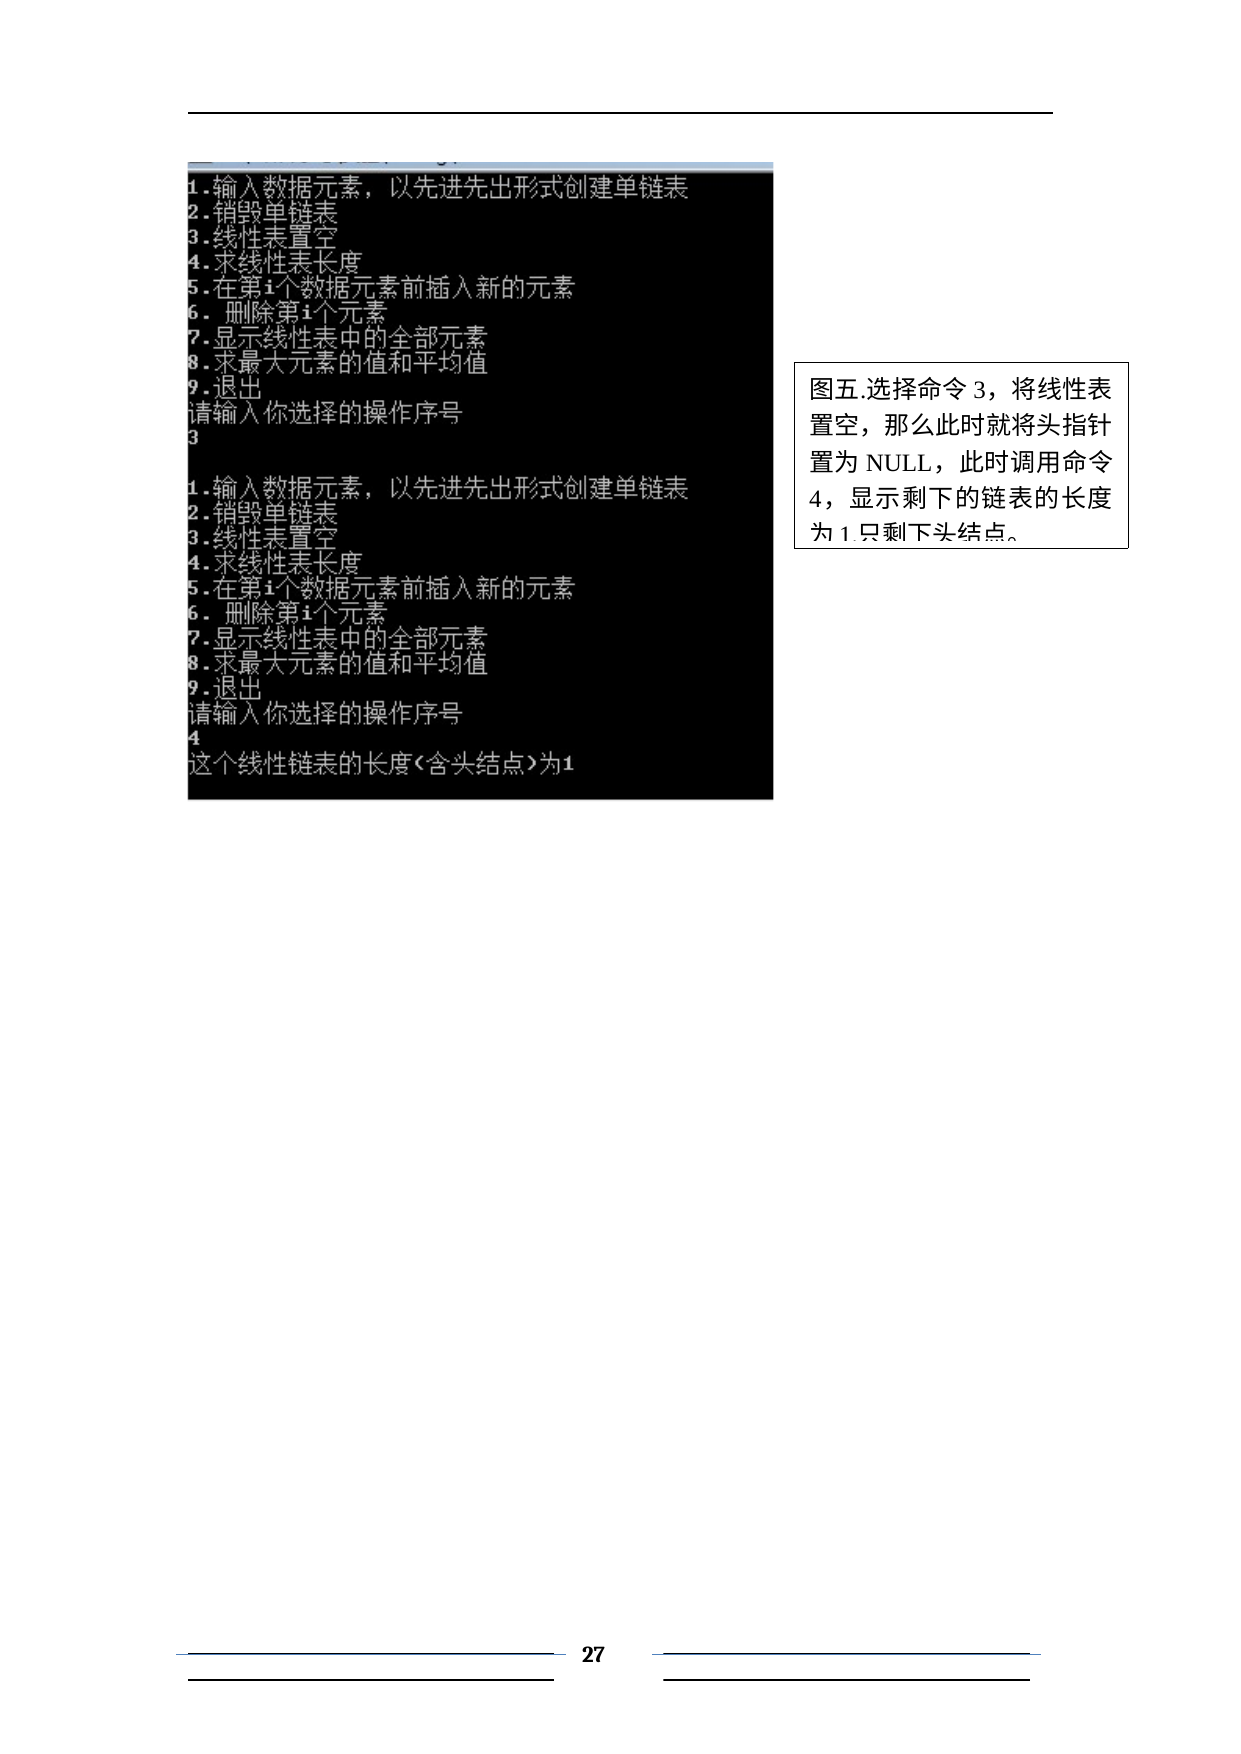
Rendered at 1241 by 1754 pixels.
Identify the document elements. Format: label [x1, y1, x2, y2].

picture [187, 162, 774, 803]
